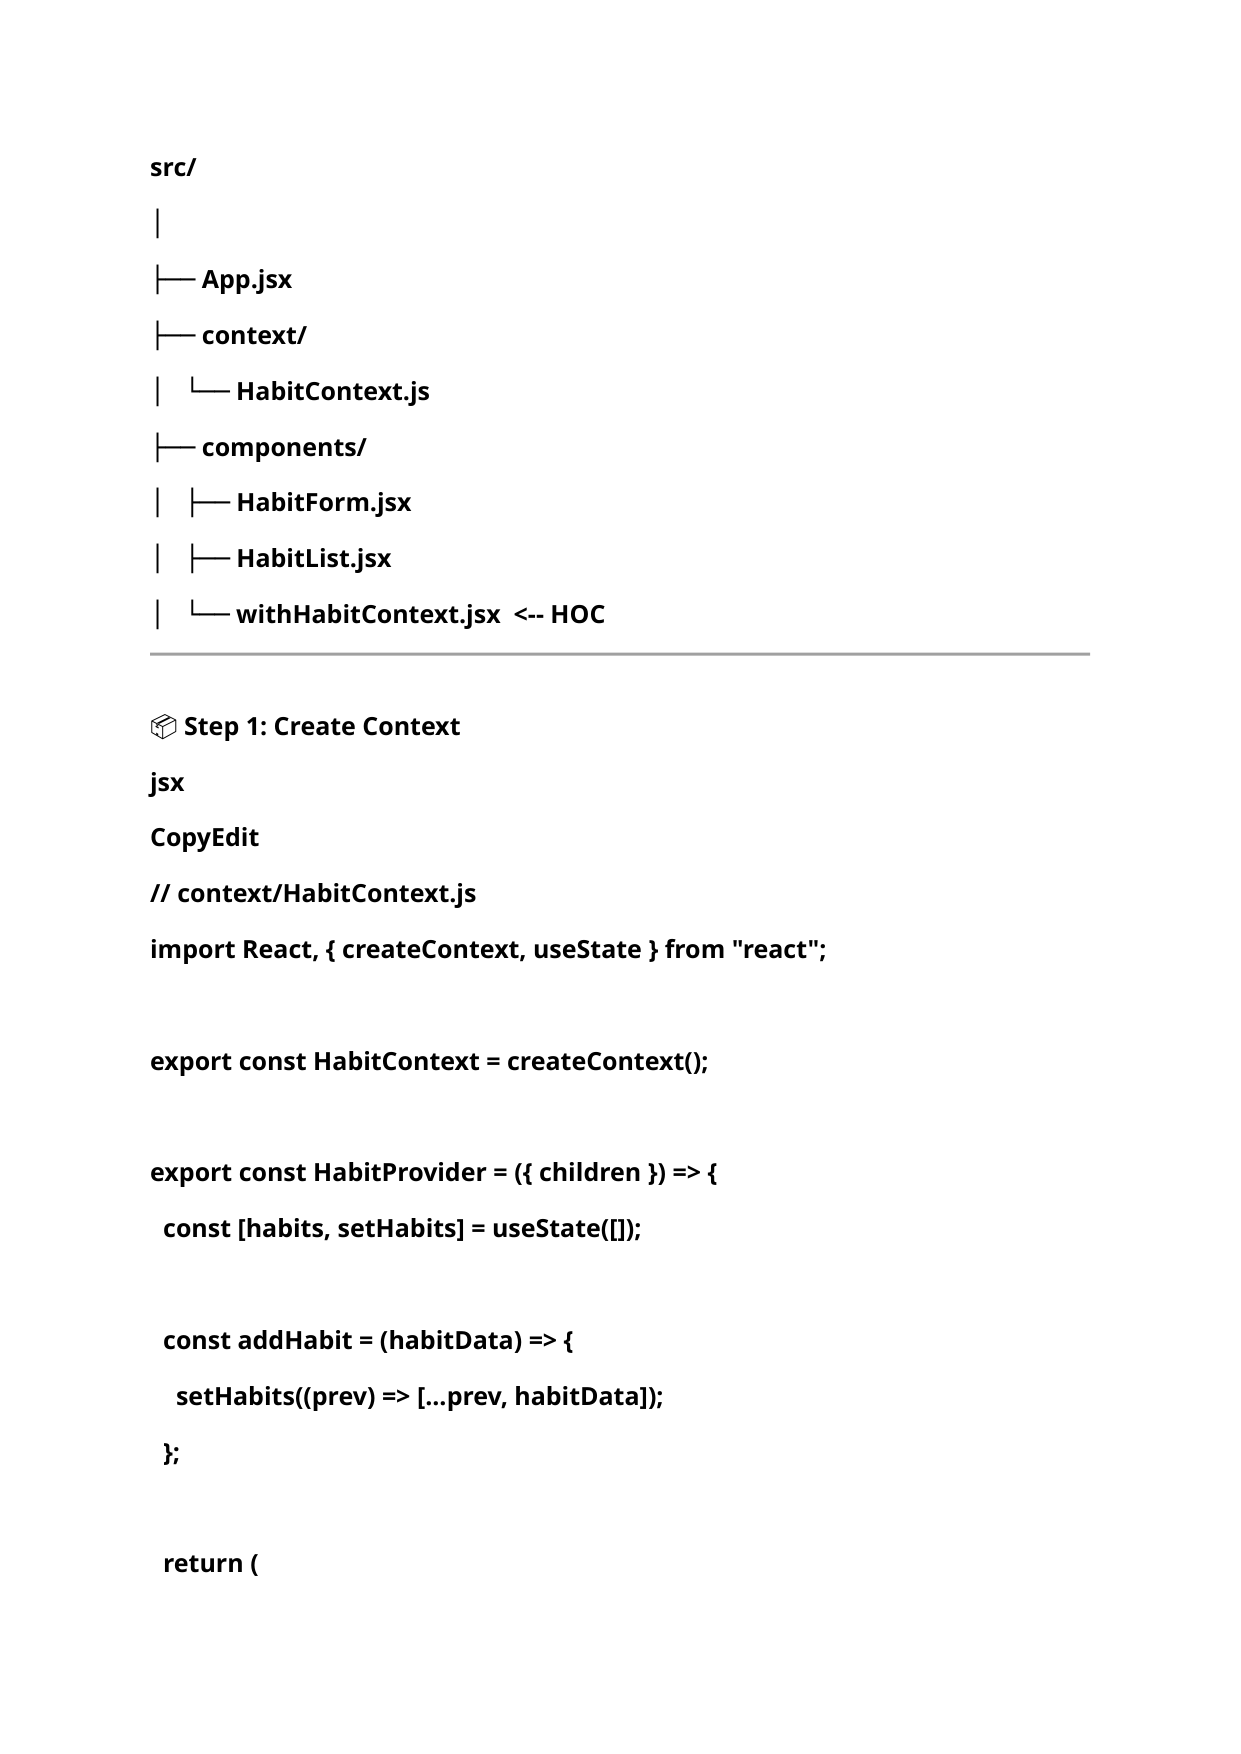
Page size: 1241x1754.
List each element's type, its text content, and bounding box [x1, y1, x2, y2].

text │ ├── HabitList.jsx [150, 541, 1090, 575]
text ├── components/ [150, 429, 1090, 463]
text ├── context/ [150, 317, 1090, 352]
text 📦 Step 1: Create Context [150, 708, 1090, 742]
text // context/HabitContext.js [150, 876, 1090, 910]
text import React, { createContext, useState } from "react"; [150, 932, 1090, 966]
text │ ├── HabitForm.jsx [150, 485, 1090, 519]
text CopyEdit [150, 820, 1090, 854]
text export const HabitProvider = ({ children }) => { [150, 1155, 1090, 1189]
text const addHabit = (habitData) => { [150, 1322, 1090, 1357]
text │ └── withHabitContext.jsx <-- HOC [150, 597, 1090, 631]
text src/ [150, 150, 1090, 184]
text jsx [150, 764, 1090, 798]
text setHabits((prev) => [...prev, habitData]); [150, 1378, 1090, 1412]
text ├── App.jsx [150, 262, 1090, 296]
text │ └── HabitContext.js [150, 373, 1090, 407]
text export const HabitContext = createContext(); [150, 1043, 1090, 1077]
text }; [150, 1434, 1090, 1468]
text return ( [150, 1546, 1090, 1580]
text │ [150, 206, 1090, 240]
text const [habits, setHabits] = useState([]); [150, 1211, 1090, 1245]
